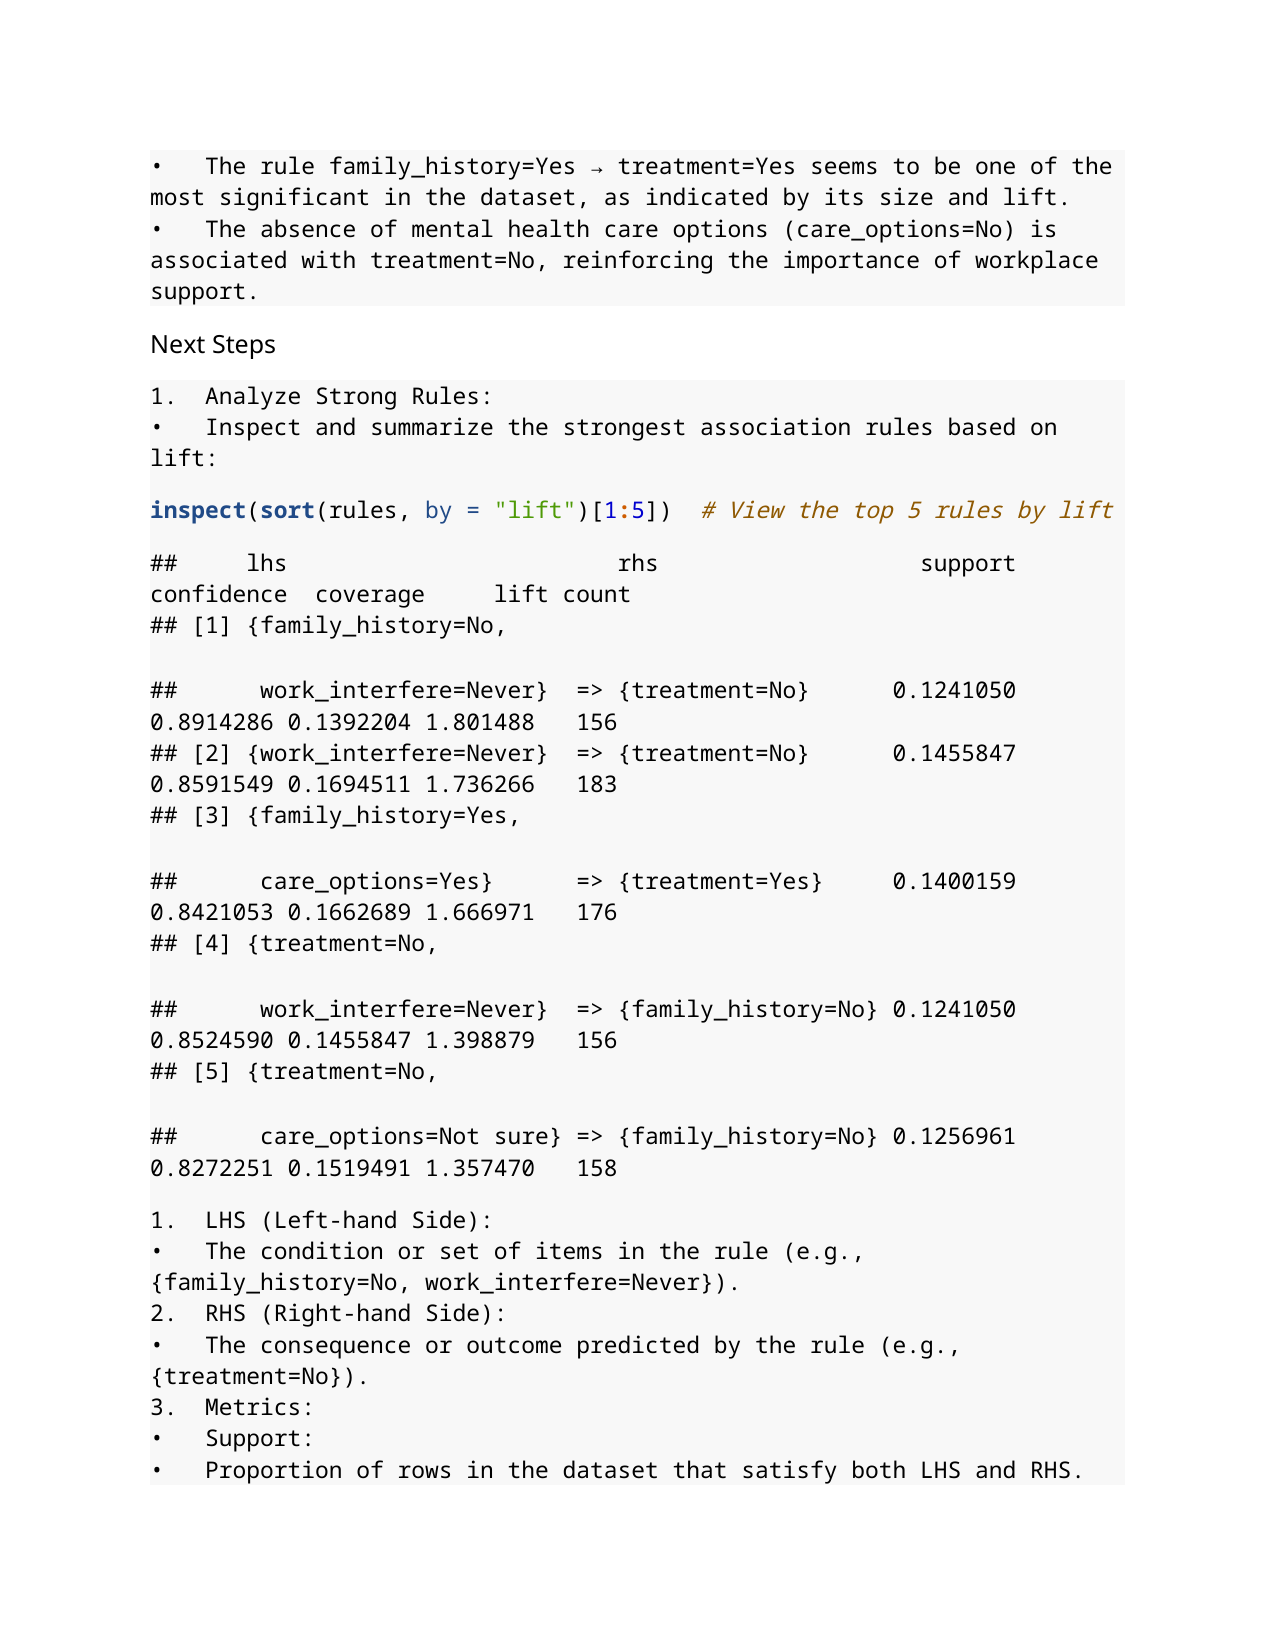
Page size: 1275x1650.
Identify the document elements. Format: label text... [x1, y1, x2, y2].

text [150, 1204, 1125, 1485]
text ## lhs rhs support confidence coverage lift count ## [1] {family_history=No, ## work_interfere=Never} => {treatment=No} 0.1241050 0.8914286 0.1392204 1.801488 156 ## [2] {work_interfere=Never} => {treatment=No} 0.1455847 0.8591549 0.1694511 1.736266 183 ## [3] {family_history=Yes, ## care_options=Yes} => {treatment=Yes} 0.1400159 0.8421053 0.1662689 1.666971 176 ## [4] {treatment=No, ## work_interfere=Never} => {family_history=No} 0.1241050 0.8524590 0.1455847 1.398879 156 ## [5] {treatment=No, ## care_options=Not sure} => {family_history=No} 0.1256961 0.8272251 0.1519491 1.357470 158 [150, 547, 1125, 1183]
text 1. Analyze Strong Rules: • Inspect and summarize the strongest association rules based on lift: [150, 380, 1125, 474]
text Next Steps [150, 327, 1125, 361]
text inspect(sort(rules, by = "lift")[1:5]) # View the top 5 rules by lift [150, 494, 1125, 526]
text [150, 150, 1125, 306]
